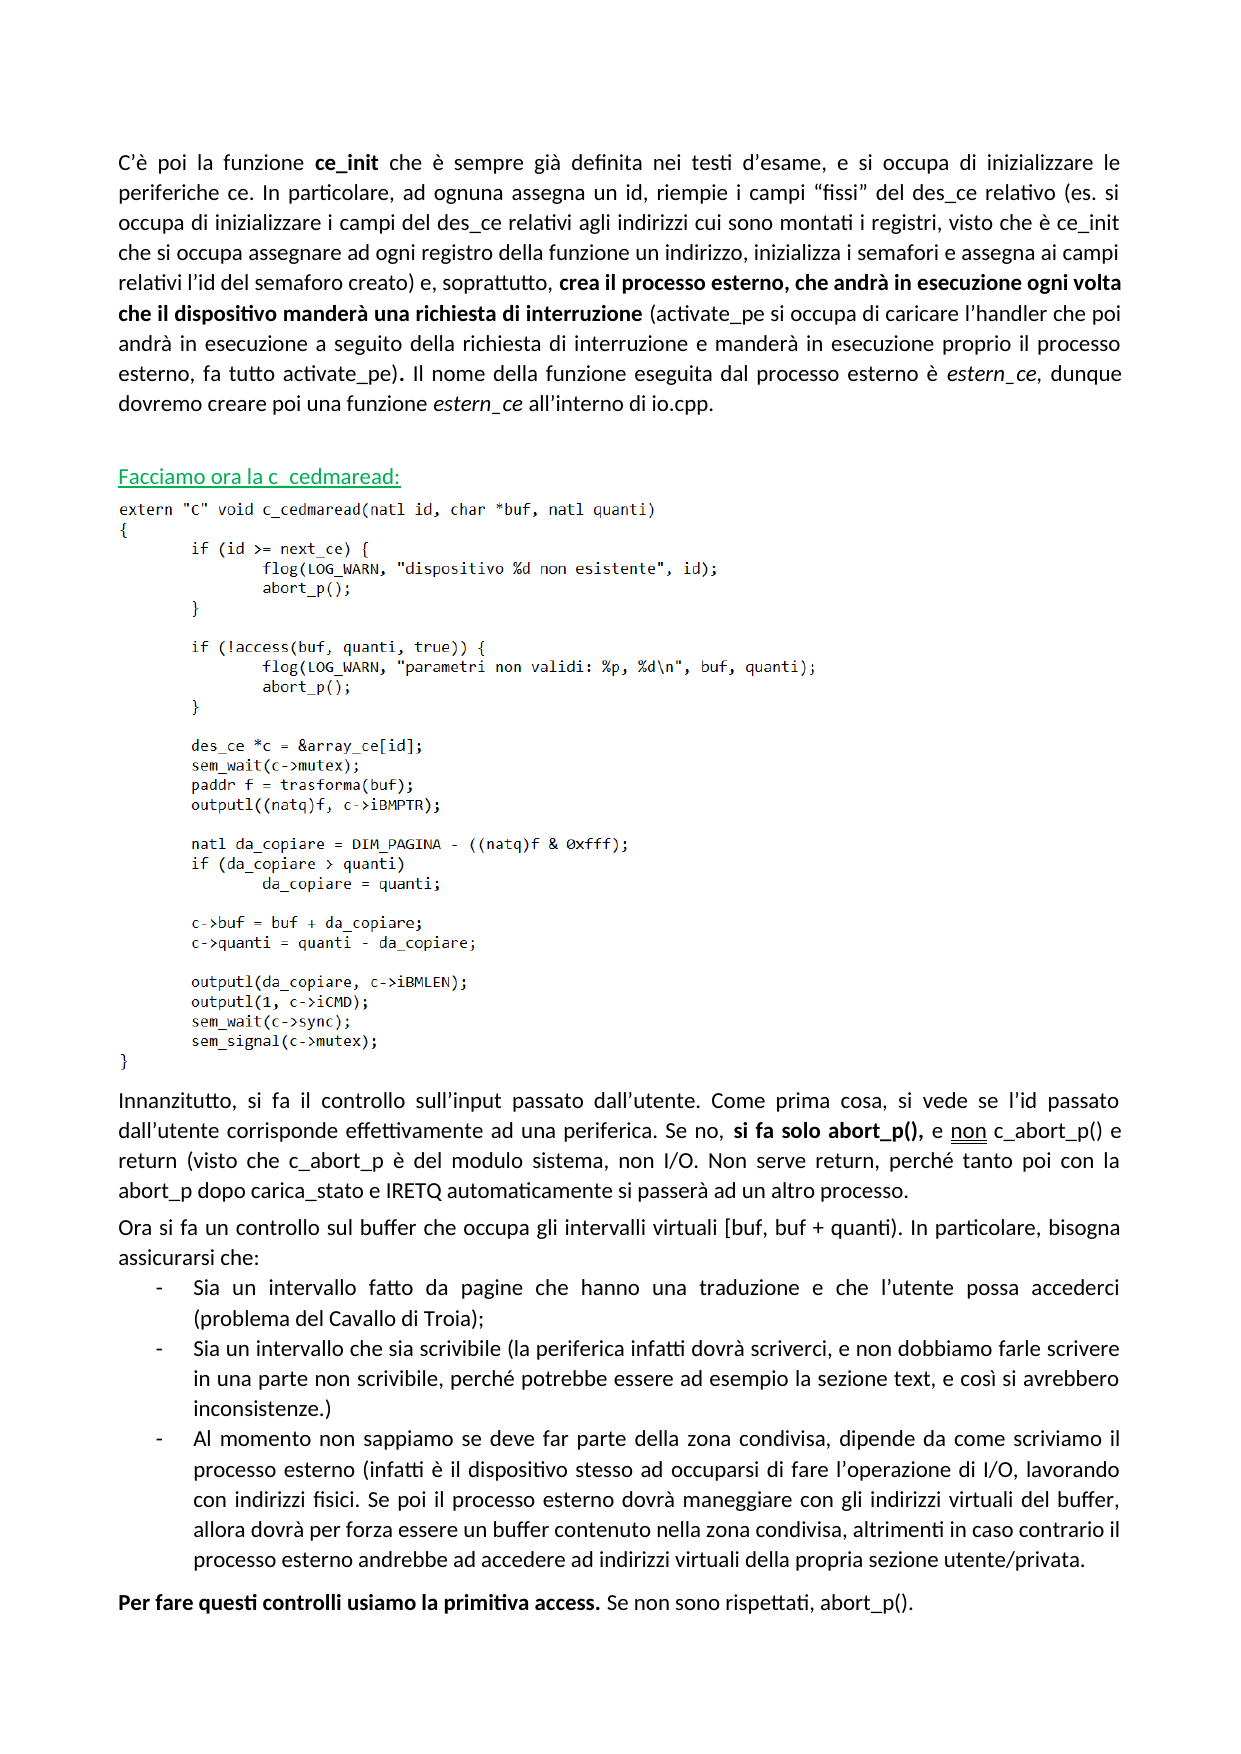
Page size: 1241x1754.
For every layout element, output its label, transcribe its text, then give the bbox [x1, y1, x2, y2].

text Innanzitutto, si fa il controllo sull’input passato dall’utente. Come prima cosa, si vede se l’id passato dall’utente corrisponde effettivamente ad una periferica. Se no, si fa solo abort_p(), e non c_abort_p() e return (visto che c_abort_p è del modulo sistema, non I/O. Non serve return, perché tanto poi con la abort_p dopo carica_stato e IRETQ automaticamente si passerà ad un altro processo. [118, 1086, 1122, 1205]
list Sia un intervallo fatto da pagine che hanno una traduzione e che l’utente possa accederci (problema del Cavallo di Troia); [156, 1273, 1122, 1332]
list Al momento non sappiamo se deve far parte della zona condivisa, dipende da come scriviamo il processo esterno (infatti è il dispositivo stesso ad occuparsi di fare l’operazione di I/O, lavorando con indirizzi fisici. Se poi il processo esterno dovrà maneggiare con gli indirizzi virtuali del buffer, allora dovrà per forza essere un buffer contenuto nella zona condivisa, altrimenti in caso contrario il processo esterno andrebbe ad accedere ad indirizzi virtuali della propria sezione utente/privata. [156, 1424, 1122, 1573]
list Sia un intervallo che sia scrivibile (la periferica infatti dovrà scriverci, e non dobbiamo farle scrivere in una parte non scrivibile, perché potrebbe essere ad esempio la sezione text, e così si avrebbero inconsistenze.) [156, 1334, 1122, 1422]
picture [118, 498, 821, 1078]
text Ora si fa un controllo sul buffer che occupa gli intervalli virtuali [buf, buf + quanti). In particolare, bisogna assicurarsi che: [118, 1213, 1122, 1271]
text Per fare questi controlli usiamo la primitiva access. Se non sono rispettati, abort_p(). [118, 1588, 1122, 1616]
text C’è poi la funzione ce_init che è sempre già definita nei testi d’esame, e si occupa di inizializzare le periferiche ce. In particolare, ad ognuna assegna un id, riempie i campi “fissi” del des_ce relativo (es. si occupa di inizializzare i campi del des_ce relativi agli indirizzi cui sono montati i registri, visto che è ce_init che si occupa assegnare ad ogni registro della funzione un indirizzo, inizializza i semafori e assegna ai campi relativi l’id del semaforo creato) e, soprattutto, crea il processo esterno, che andrà in esecuzione ogni volta che il dispositivo manderà una richiesta di interruzione (activate_pe si occupa di caricare l’handler che poi andrà in esecuzione a seguito della richiesta di interruzione e manderà in esecuzione proprio il processo esterno, fa tutto activate_pe). Il nome della funzione eseguita dal processo esterno è estern_ce, dunque dovremo creare poi una funzione estern_ce all’interno di io.cpp. [118, 148, 1122, 417]
text Facciamo ora la c_cedmaread: [118, 462, 1122, 490]
